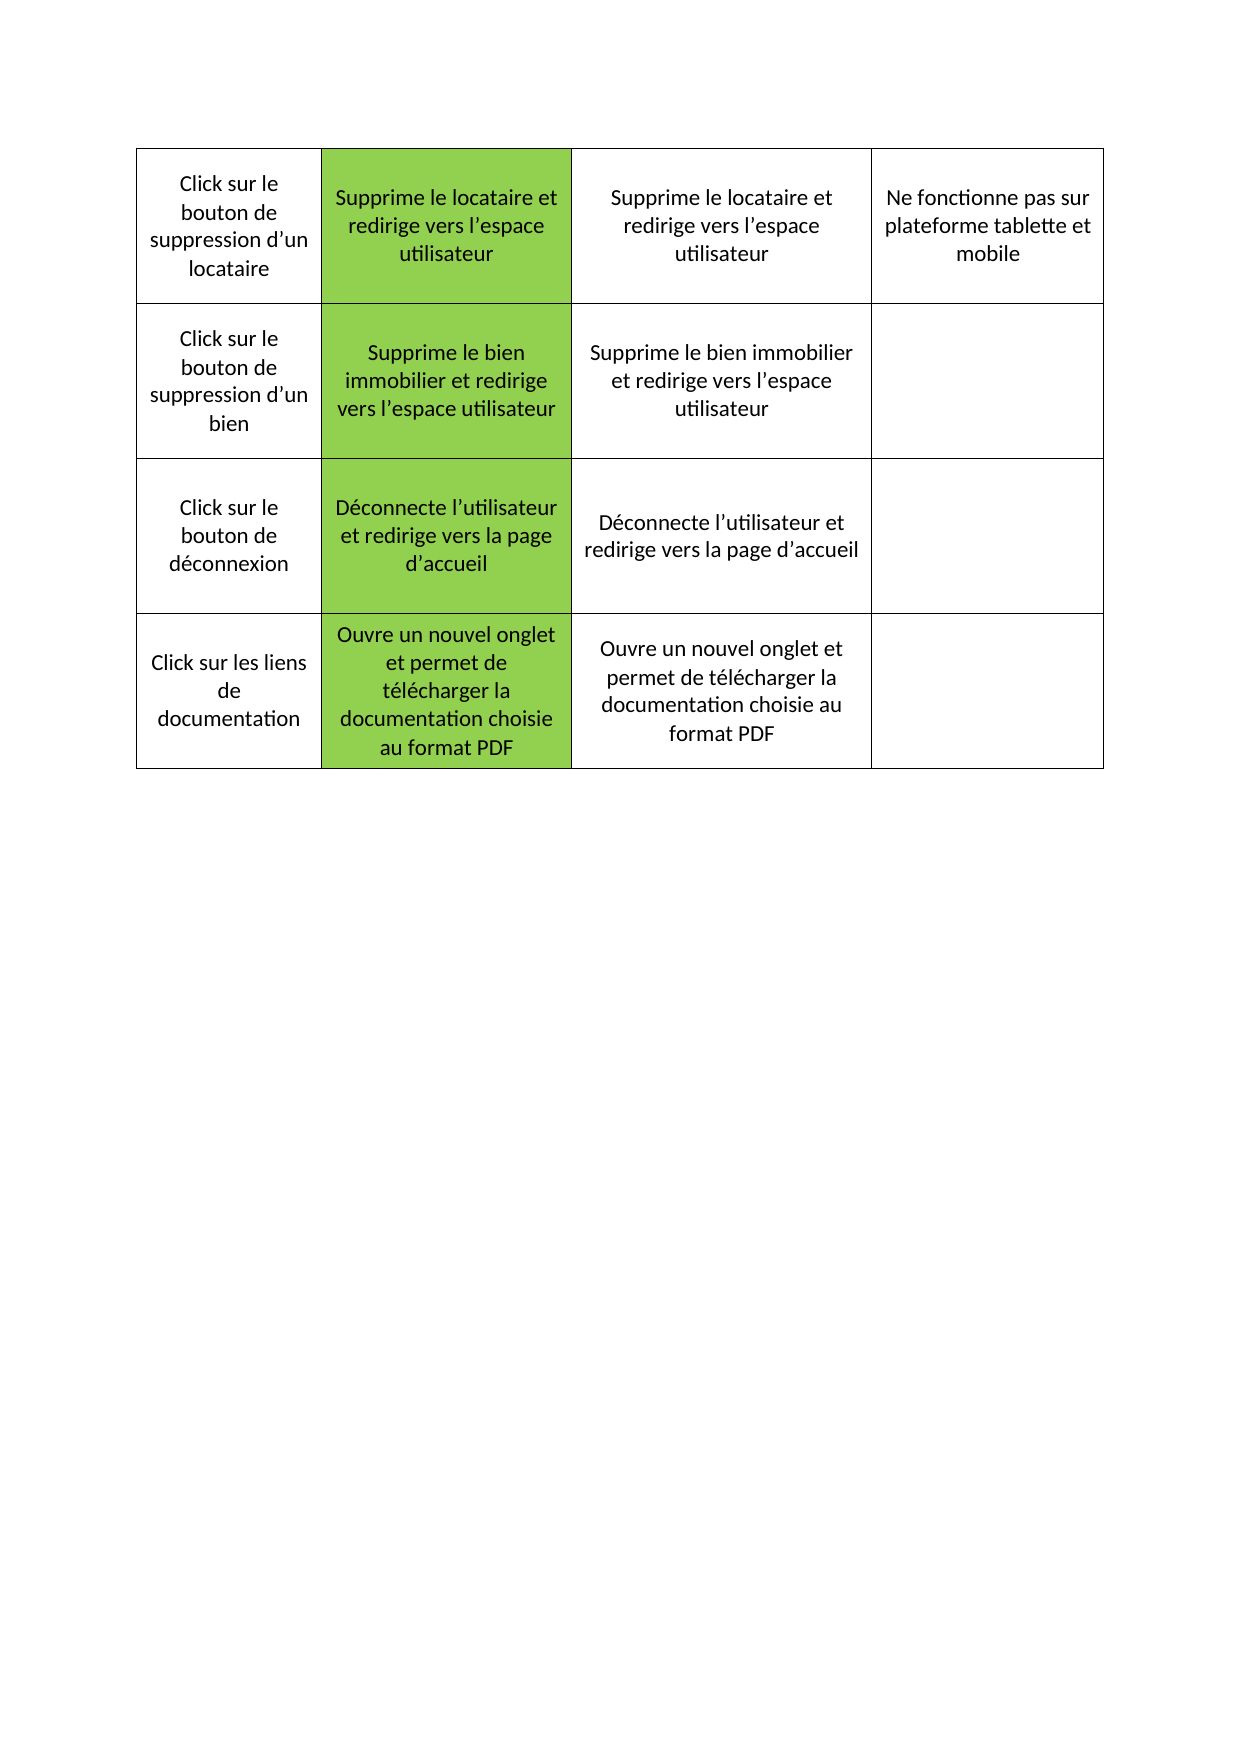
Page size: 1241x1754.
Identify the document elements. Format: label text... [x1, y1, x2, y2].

table_cell Click sur le bouton de déconnexion [137, 459, 321, 613]
table_cell Click sur le bouton de suppression d’un bien [137, 304, 321, 458]
table_cell Supprime le bien immobilier et redirige vers l’espace utilisateur [322, 304, 571, 458]
table_cell [872, 304, 1103, 458]
table_cell Click sur le bouton de suppression d’un locataire [137, 149, 321, 303]
table_cell Ne fonctionne pas sur plateforme tablette et mobile [872, 149, 1103, 303]
table_cell Ouvre un nouvel onglet et permet de télécharger la documentation choisie au format PDF [322, 614, 571, 768]
table_cell Supprime le locataire et redirige vers l’espace utilisateur [322, 149, 571, 303]
table_cell Ouvre un nouvel onglet et permet de télécharger la documentation choisie au format PDF [572, 614, 871, 768]
table_cell Supprime le locataire et redirige vers l’espace utilisateur [572, 149, 871, 303]
table_cell Déconnecte l’utilisateur et redirige vers la page d’accueil [322, 459, 571, 613]
table_cell [872, 614, 1103, 768]
table_cell Click sur les liens de documentation [137, 614, 321, 768]
table_cell Supprime le bien immobilier et redirige vers l’espace utilisateur [572, 304, 871, 458]
table_cell Déconnecte l’utilisateur et redirige vers la page d’accueil [572, 459, 871, 613]
table_cell [872, 459, 1103, 613]
